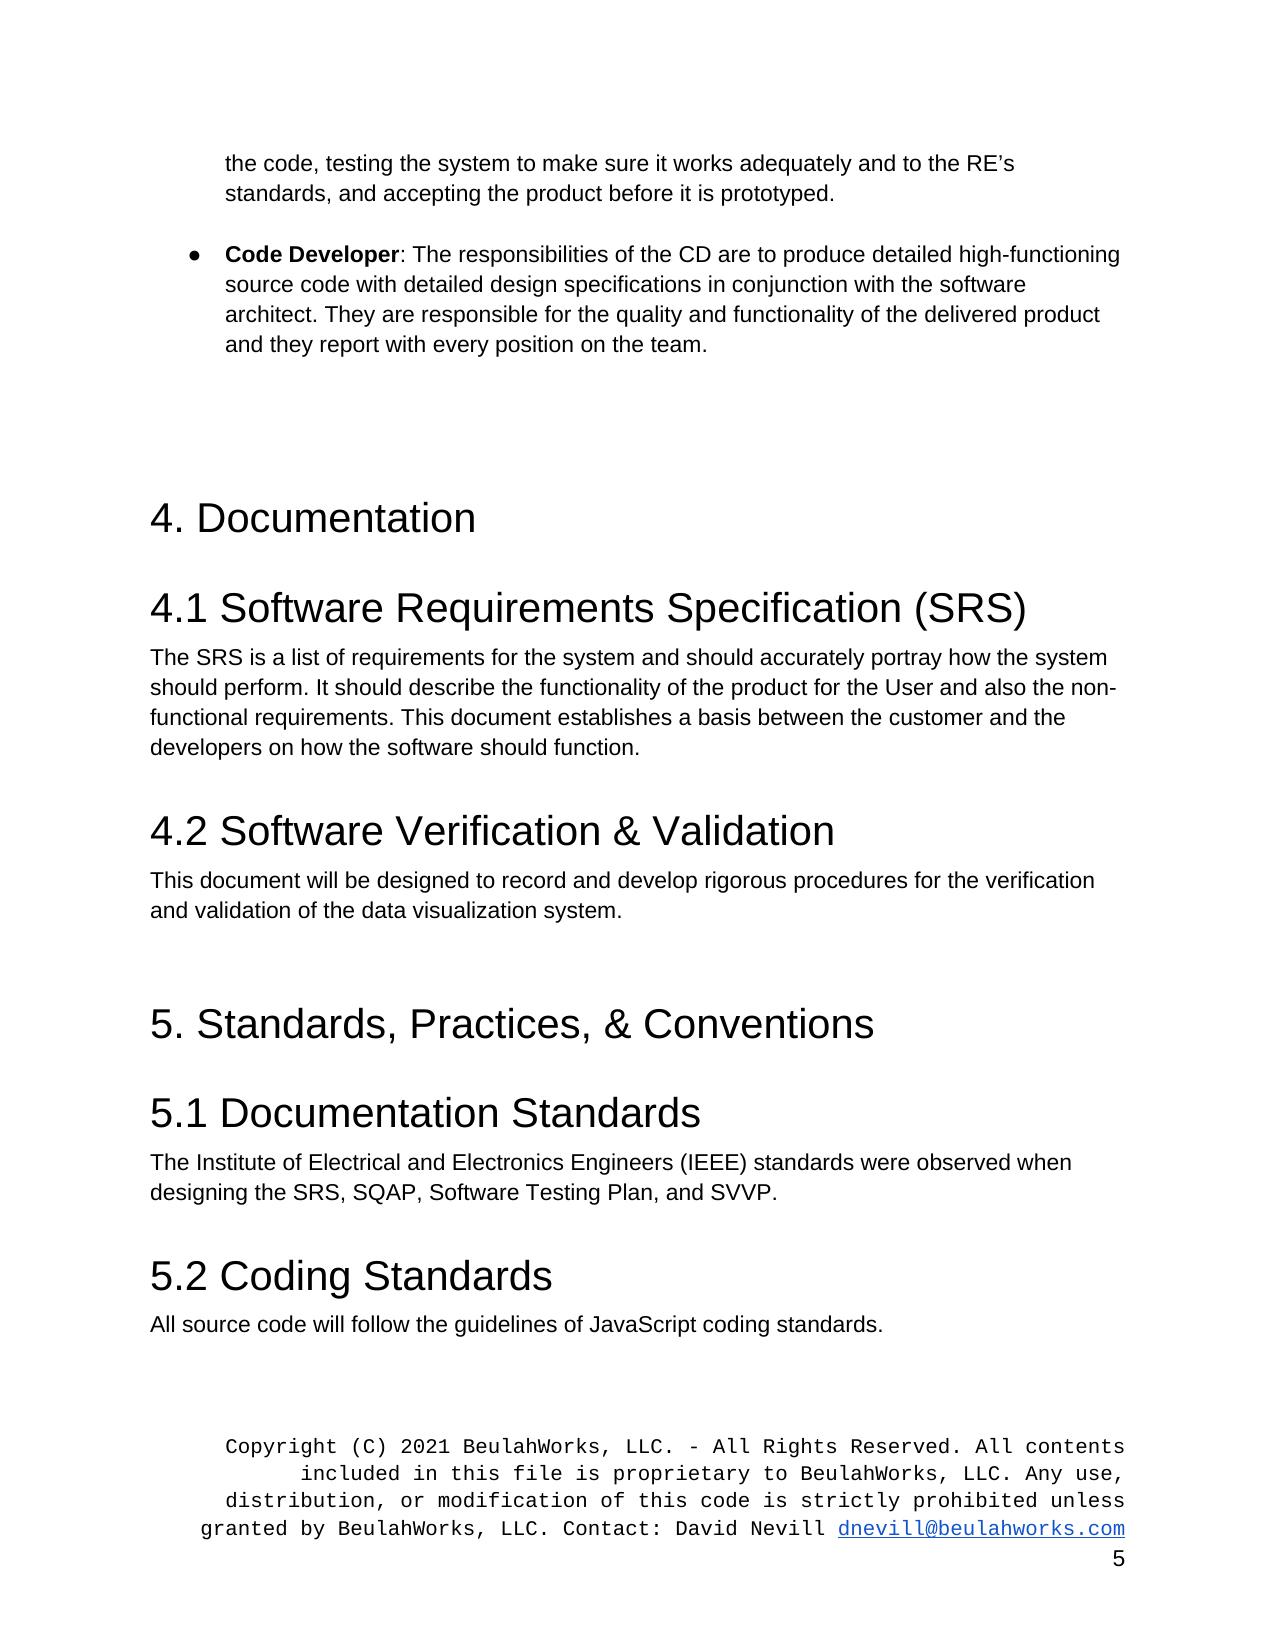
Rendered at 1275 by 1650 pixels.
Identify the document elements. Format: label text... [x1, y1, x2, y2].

subtitle 4.1 Software Requirements Specification (SRS) [150, 583, 1125, 631]
subtitle 5.2 Coding Standards [150, 1251, 1125, 1299]
list Code Developer: The responsibilities of the CD are to produce detailed high-functioning source code with detailed design specifications in conjunction with the software architect. They are responsible for the quality and functionality of the delivered product and they report with every position on the team. [187, 241, 1125, 358]
subtitle 4.2 Software Verification & Validation [150, 806, 1125, 854]
subtitle 4. Documentation [150, 494, 1125, 542]
text The SRS is a list of requirements for the system and should accurately portray how the system should perform. It should describe the functionality of the product for the User and also the non-functional requirements. This document establishes a basis between the customer and the developers on how the software should function. [150, 644, 1125, 761]
subtitle 5.1 Documentation Standards [150, 1088, 1125, 1136]
text All source code will follow the guidelines of JavaScript coding standards. [150, 1311, 1125, 1338]
text The Institute of Electrical and Electronics Engineers (IEEE) standards were observed when designing the SRS, SQAP, Software Testing Plan, and SVVP. [150, 1149, 1125, 1206]
subtitle 5. Standards, Practices, & Conventions [150, 999, 1125, 1047]
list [187, 150, 1125, 207]
text This document will be designed to record and develop rigorous procedures for the verification and validation of the data visualization system. [150, 867, 1125, 923]
